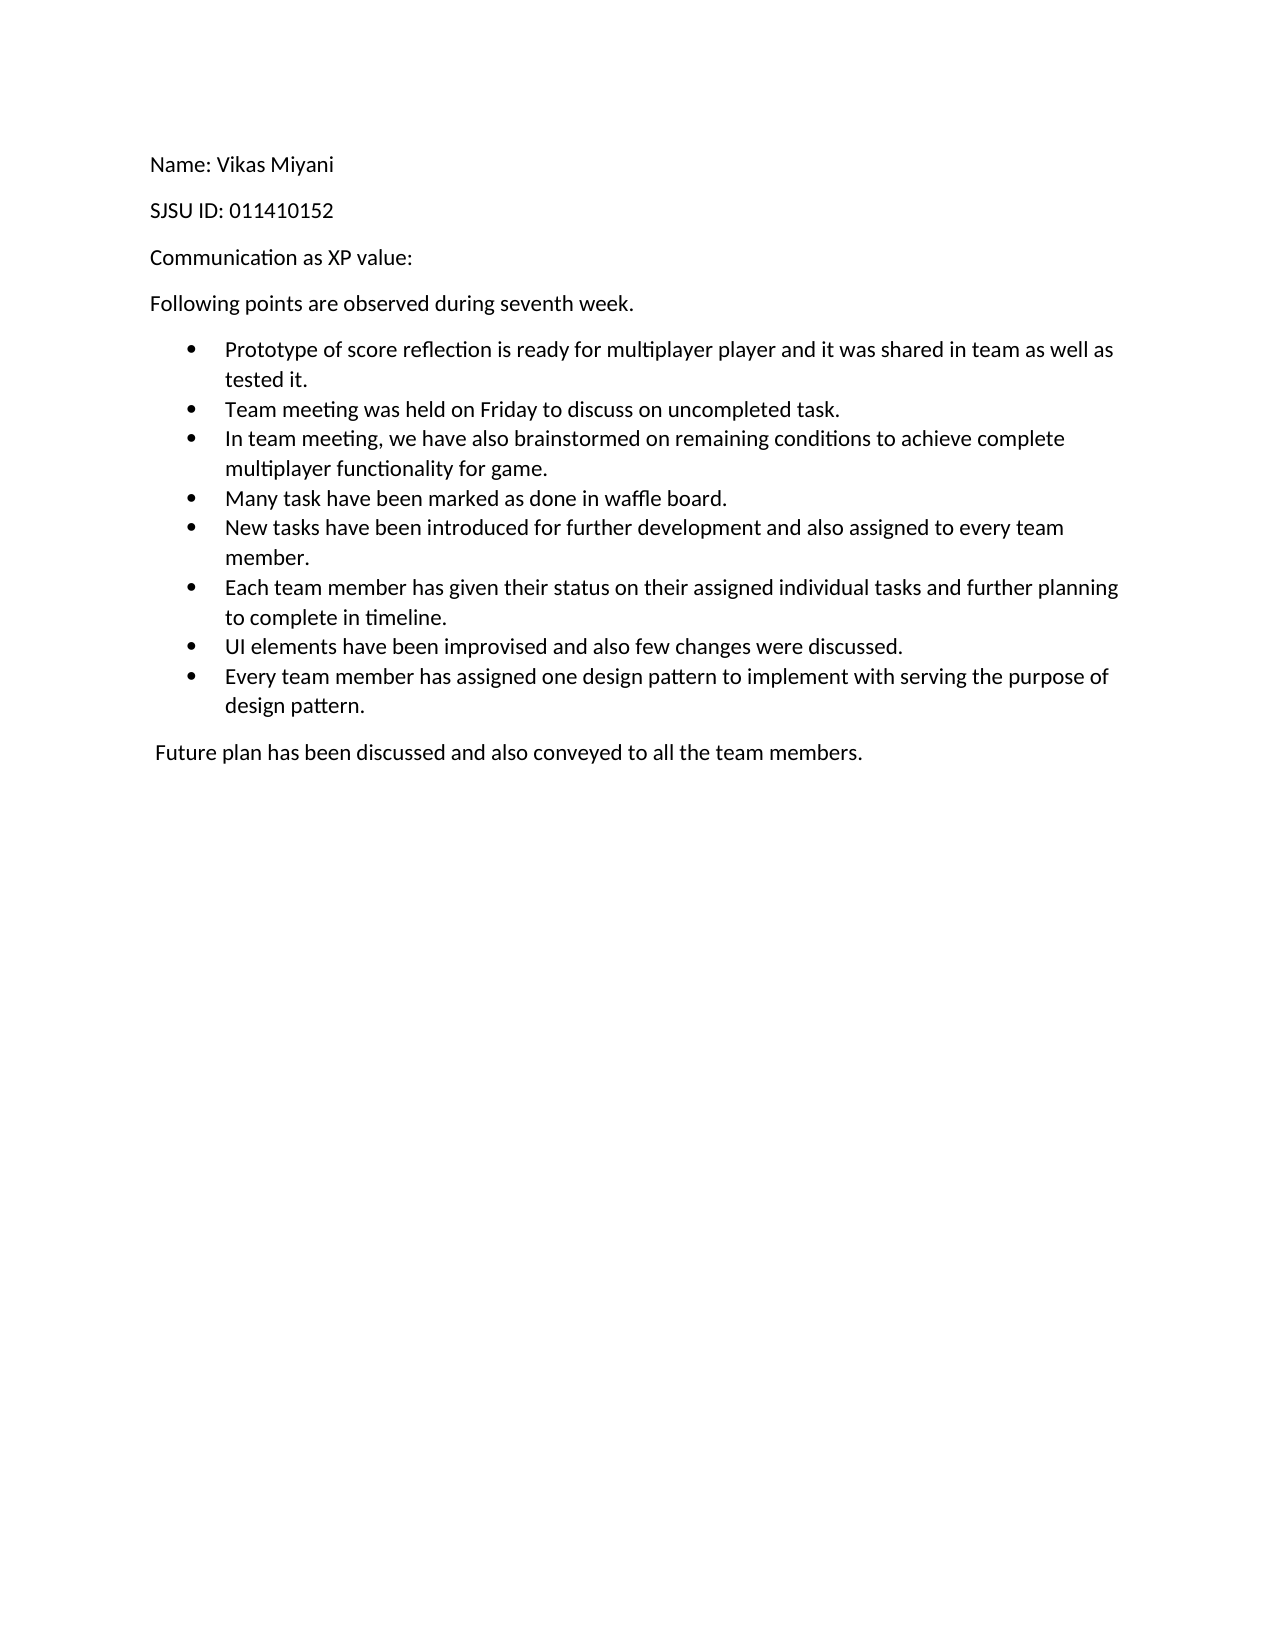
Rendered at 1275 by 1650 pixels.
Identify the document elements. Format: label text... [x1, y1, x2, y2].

text SJSU ID: 011410152 [150, 196, 1125, 224]
text Communication as XP value: [150, 243, 1125, 271]
list Team meeting was held on Friday to discuss on uncompleted task. [187, 395, 1125, 423]
text Following points are observed during seventh week. [150, 289, 1125, 317]
list UI elements have been improvised and also few changes were discussed. [187, 632, 1125, 660]
list Many task have been marked as done in waffle board. [187, 484, 1125, 512]
list Prototype of score reflection is ready for multiplayer player and it was shared in team as well as tested it. [187, 335, 1125, 393]
list Each team member has given their status on their assigned individual tasks and further planning to complete in timeline. [187, 573, 1125, 631]
text Name: Vikas Miyani [150, 150, 1125, 178]
list New tasks have been introduced for further development and also assigned to every team member. [187, 513, 1125, 571]
list Every team member has assigned one design pattern to implement with serving the purpose of design pattern. [187, 662, 1125, 720]
list In team meeting, we have also brainstormed on remaining conditions to achieve complete multiplayer functionality for game. [187, 424, 1125, 482]
text Future plan has been discussed and also conveyed to all the team members. [150, 738, 1125, 766]
